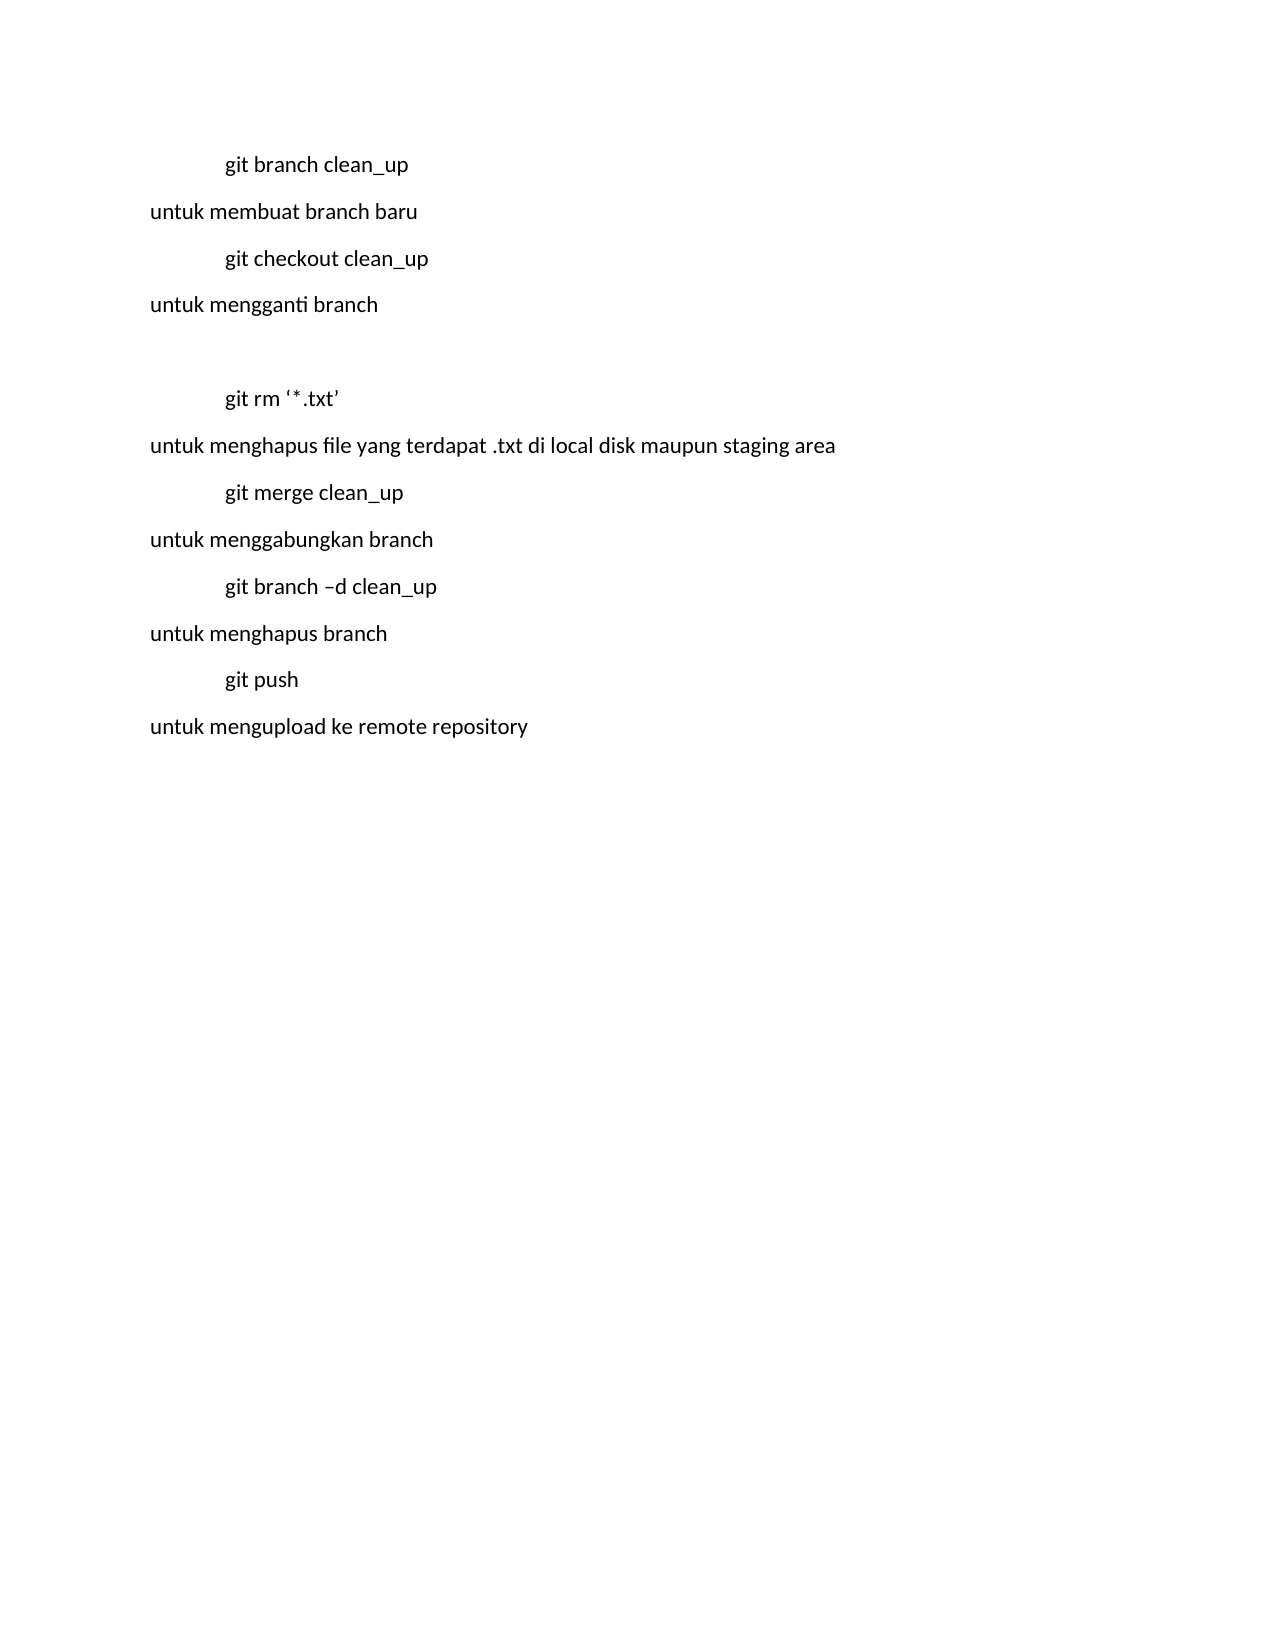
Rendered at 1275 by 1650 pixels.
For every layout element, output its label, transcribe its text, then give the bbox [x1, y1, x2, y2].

text untuk mengupload ke remote repository [150, 712, 1125, 741]
text git checkout clean_up [150, 244, 1125, 272]
text git merge clean_up [150, 478, 1125, 506]
text git branch clean_up [150, 150, 1125, 178]
text untuk membuat branch baru [150, 197, 1125, 225]
text untuk menggabungkan branch [150, 525, 1125, 553]
text git push [150, 666, 1125, 694]
text untuk menghapus branch [150, 619, 1125, 647]
text untuk mengganti branch [150, 291, 1125, 319]
text git branch –d clean_up [150, 572, 1125, 600]
text git rm ‘*.txt’ [150, 384, 1125, 412]
text untuk menghapus file yang terdapat .txt di local disk maupun staging area [150, 431, 1125, 459]
